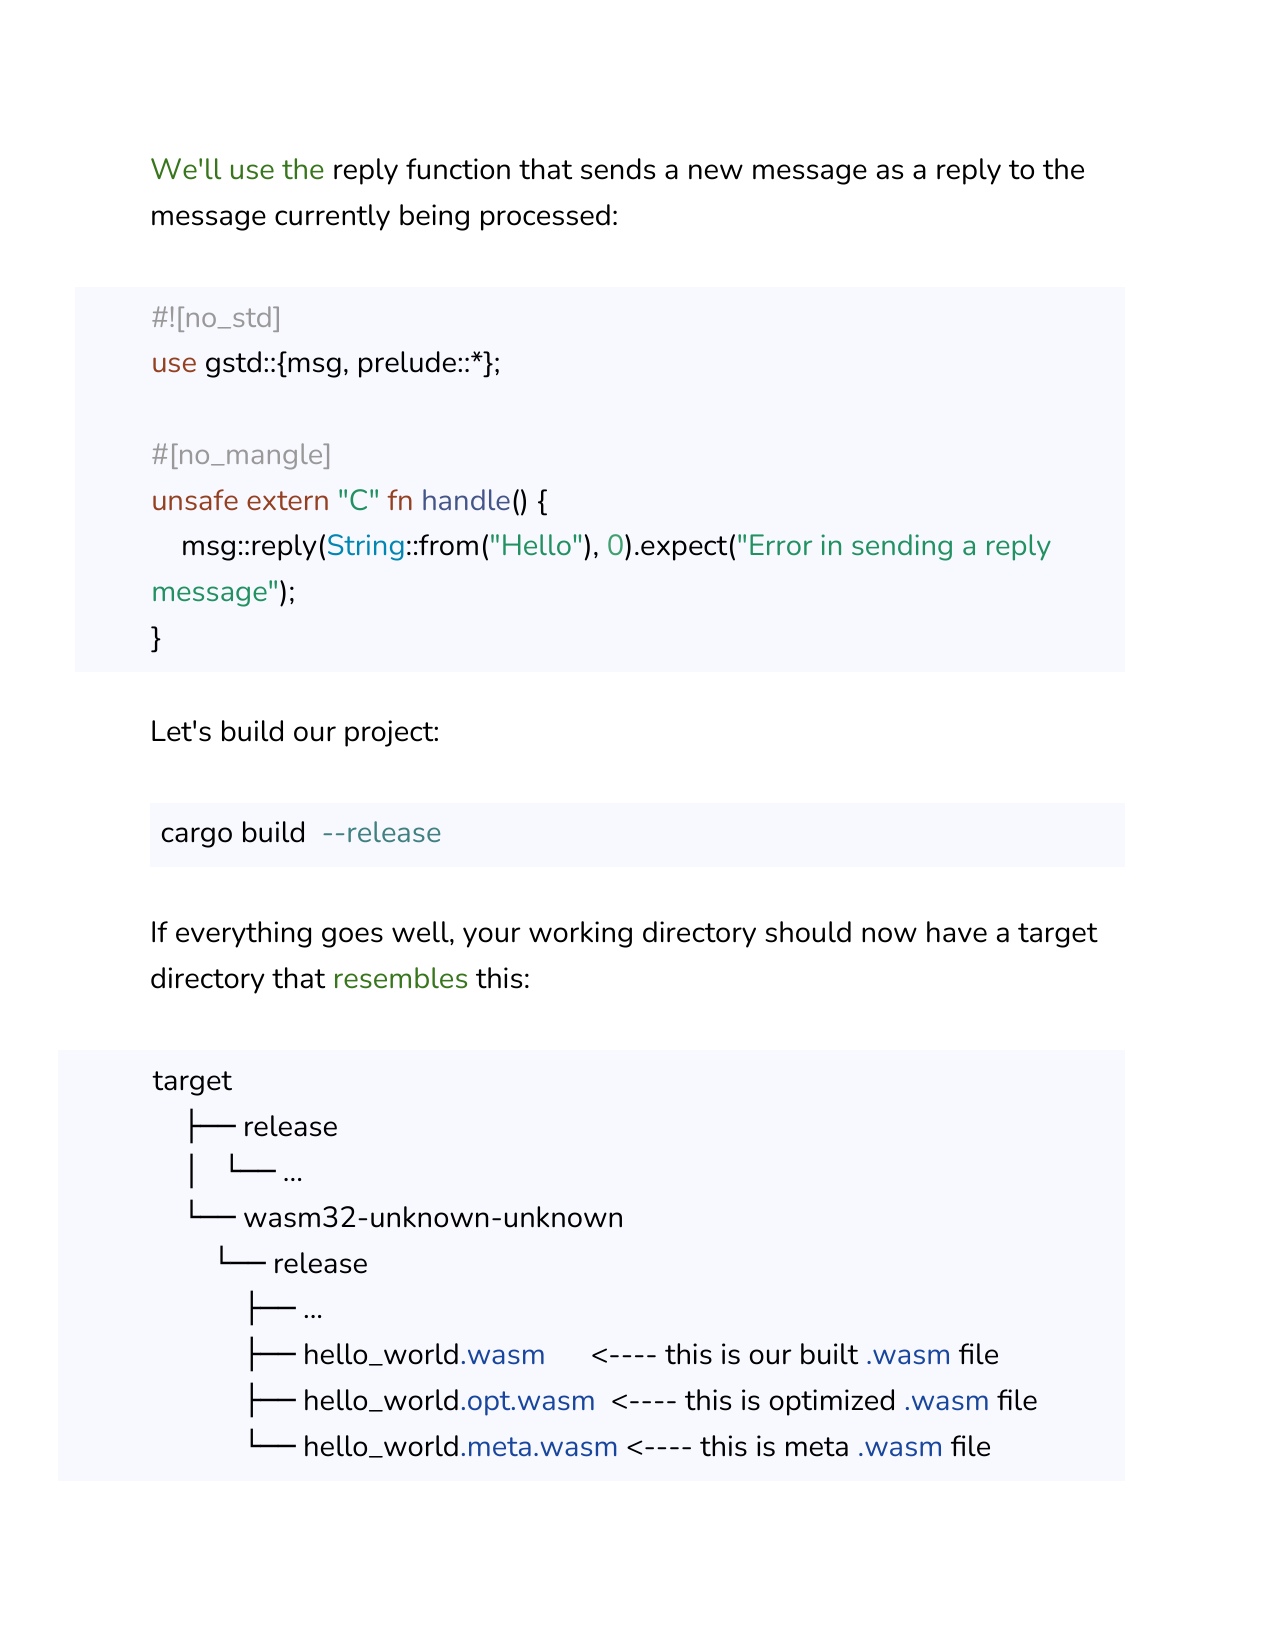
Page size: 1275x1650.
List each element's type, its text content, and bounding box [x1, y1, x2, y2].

text Let's build our project: [150, 712, 1125, 751]
text We'll use the reply function that sends a new message as a reply to the message currently being processed: [150, 150, 1125, 236]
table_header cargo build --release [150, 803, 1125, 867]
table_header #![no_std] use gstd::{msg, prelude::*}; #[no_mangle] unsafe extern "C" fn handle() { msg::reply(String::from("Hello"), 0).expect("Error in sending a reply message"); } [75, 287, 1125, 672]
table_header target ├── release │ └── ... └── wasm32-unknown-unknown └── release ├── ... ├── hello_world.wasm <---- this is our built .wasm file ├── hello_world.opt.wasm <---- this is optimized .wasm file └── hello_world.meta.wasm <---- this is meta .wasm file [58, 1050, 1125, 1481]
text If everything goes well, your working directory should now have a target directory that resembles this: [150, 913, 1125, 999]
